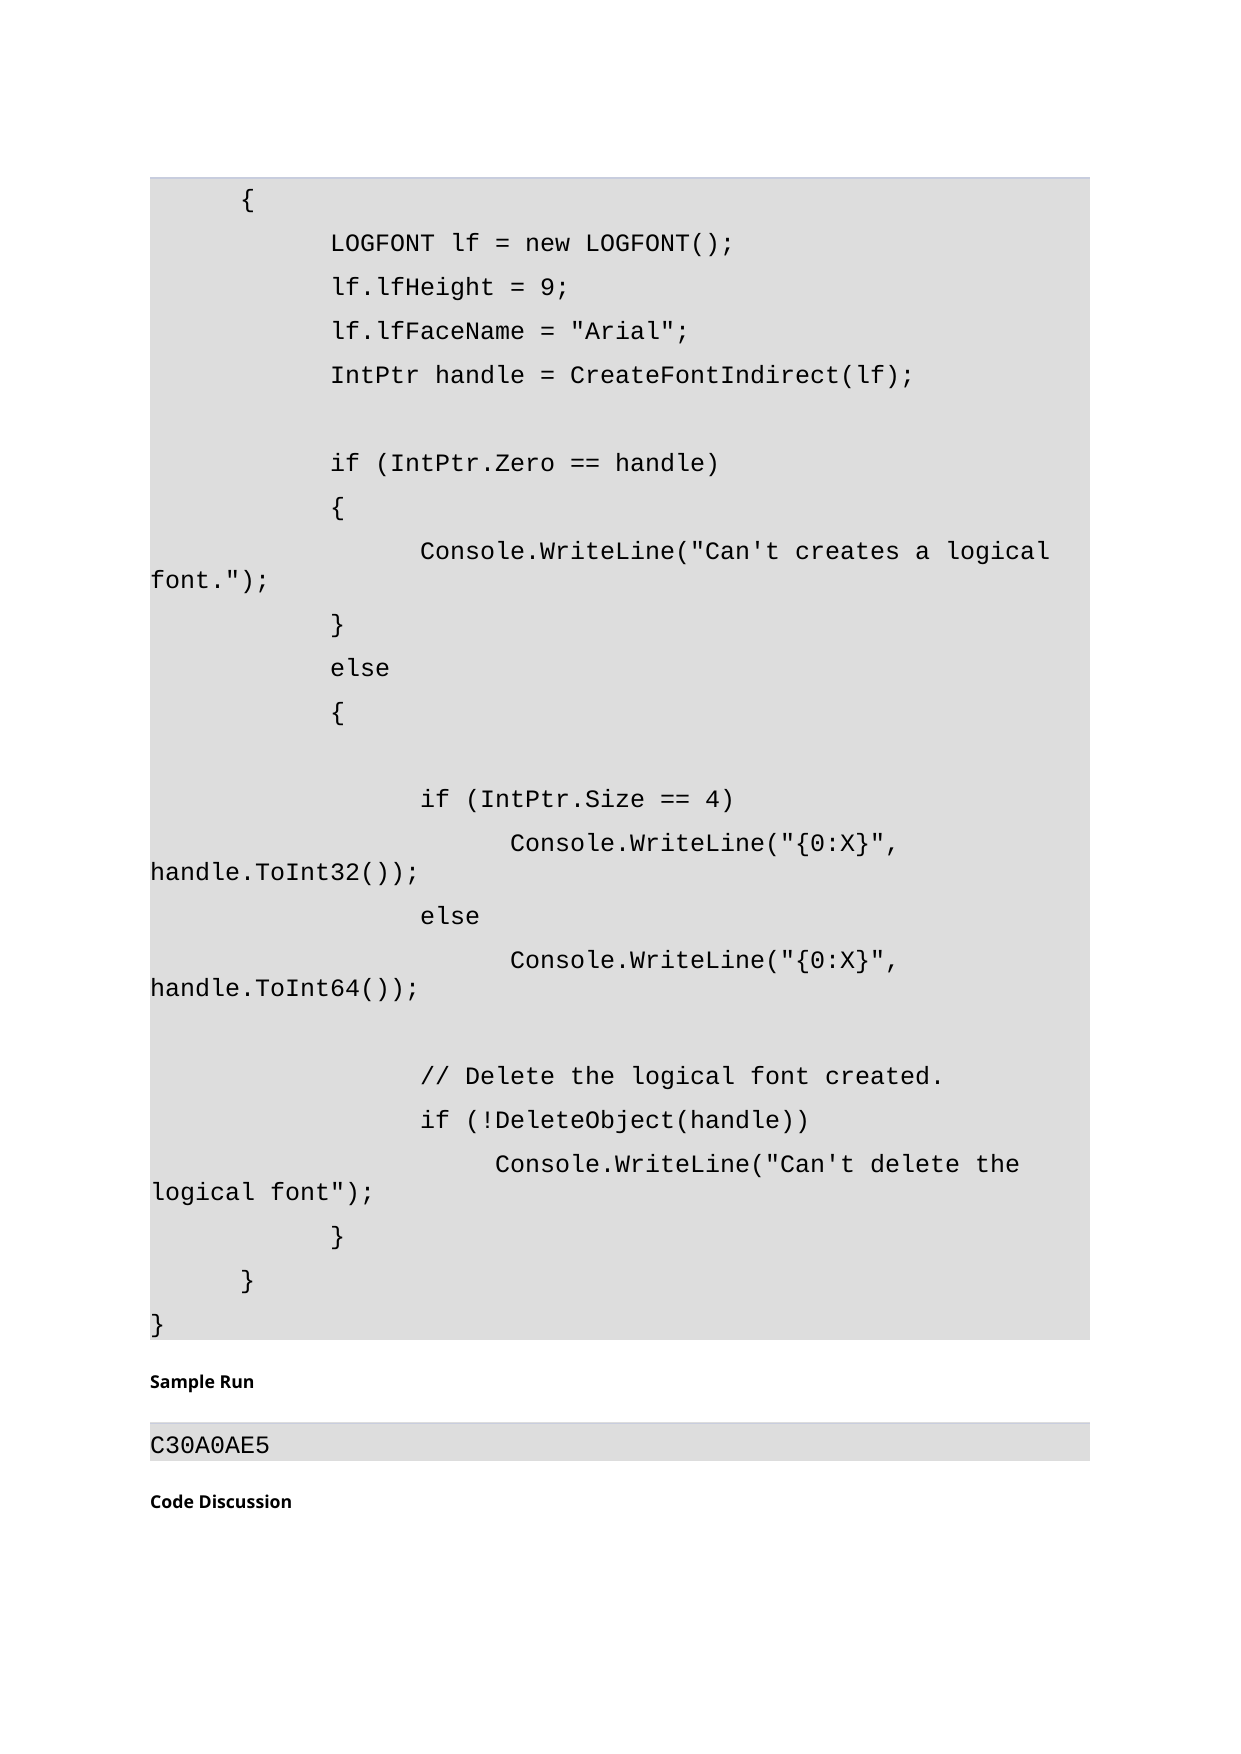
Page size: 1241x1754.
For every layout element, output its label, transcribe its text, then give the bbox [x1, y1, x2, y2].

text } [150, 1258, 1090, 1296]
text // Delete the logical font created. [150, 1054, 1090, 1092]
text C30A0AE5 [150, 1424, 1090, 1461]
text Console.WriteLine("{0:X}", handle.ToInt32()); [150, 821, 1090, 888]
text } [150, 601, 1090, 639]
text if (IntPtr.Zero == handle) [150, 441, 1090, 479]
text else [150, 645, 1090, 683]
text Sample Run [150, 1369, 1090, 1393]
text Console.WriteLine("Can't delete the logical font"); [150, 1142, 1090, 1208]
text { [150, 485, 1090, 523]
text } [150, 1214, 1090, 1252]
text Console.WriteLine("Can't creates a logical font."); [150, 529, 1090, 596]
text } [150, 1302, 1090, 1340]
text if (IntPtr.Size == 4) [150, 777, 1090, 815]
text else [150, 893, 1090, 932]
text { [150, 689, 1090, 727]
text lf.lfHeight = 9; [150, 265, 1090, 303]
text if (!DeleteObject(handle)) [150, 1098, 1090, 1136]
text { [150, 179, 1090, 215]
text Code Discussion [150, 1490, 1090, 1514]
text Console.WriteLine("{0:X}", handle.ToInt64()); [150, 937, 1090, 1004]
text lf.lfFaceName = "Arial"; [150, 309, 1090, 347]
text LOGFONT lf = new LOGFONT(); [150, 221, 1090, 259]
text IntPtr handle = CreateFontIndirect(lf); [150, 353, 1090, 391]
